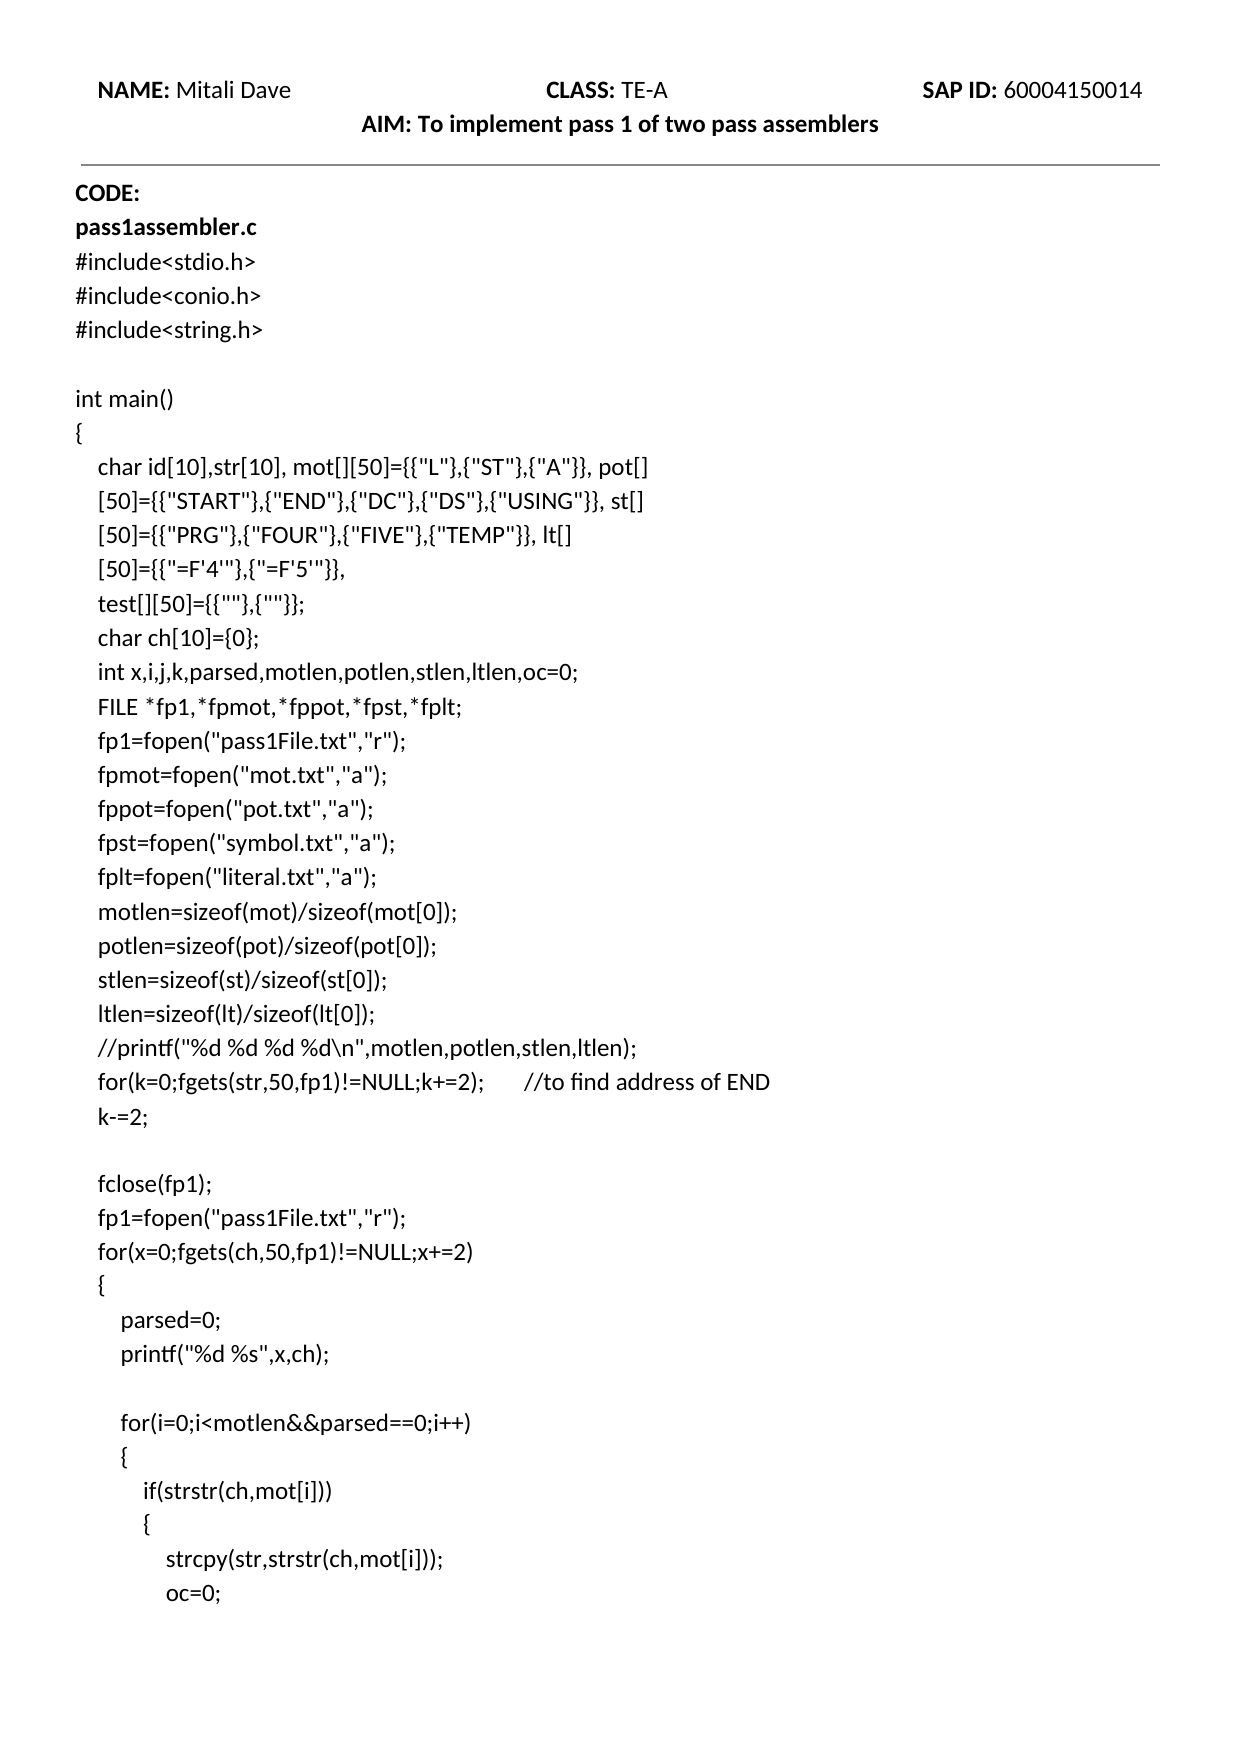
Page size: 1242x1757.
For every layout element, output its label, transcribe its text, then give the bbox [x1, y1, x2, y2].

text if(strstr(ch,mot[i])) [143, 1475, 1154, 1506]
text strcpy(str,strstr(ch,mot[i])); [166, 1543, 1154, 1573]
text CODE: [75, 177, 1154, 207]
text //printf("%d %d %d %d\n",motlen,potlen,stlen,ltlen); for(k=0;fgets(str,50,fp1)!=NULL;k+=2); //to find address of END k-=2; [98, 1032, 776, 1131]
text #include<string.h> [75, 314, 1154, 345]
text test[][50]={{""},{""}}; [98, 588, 1154, 618]
text NAME: Mitali Dave CLASS: TE-A SAP ID: 60004150014 [93, 75, 1147, 105]
text { [143, 1509, 1154, 1539]
text char id[10],str[10], mot[][50]={{"L"},{"ST"},{"A"}}, pot[][50]={{"START"},{"END"},{"DC"},{"DS"},{"USING"}}, st[][50]={{"PRG"},{"FOUR"},{"FIVE"},{"TEMP"}}, lt[][50]={{"=F'4'"},{"=F'5'"}}, [98, 451, 661, 584]
text char ch[10]={0}; [98, 622, 1154, 653]
text printf("%d %s",x,ch); [120, 1338, 1154, 1369]
text { [120, 1442, 1154, 1471]
text parsed=0; [120, 1304, 1154, 1334]
text #include<conio.h> [75, 280, 1154, 311]
text AIM: To implement pass 1 of two pass assemblers [357, 109, 883, 138]
text { [75, 418, 1154, 447]
text pass1assembler.c [75, 211, 1154, 242]
text { [98, 1271, 1154, 1300]
text for(i=0;i<motlen&&parsed==0;i++) [120, 1407, 1154, 1438]
text oc=0; [166, 1577, 1154, 1608]
text int main() [75, 383, 1154, 414]
text fclose(fp1); fp1=fopen("pass1File.txt","r"); for(x=0;fgets(ch,50,fp1)!=NULL;x+=2) [98, 1168, 479, 1267]
text #include<stdio.h> [75, 246, 1154, 276]
text int x,i,j,k,parsed,motlen,potlen,stlen,ltlen,oc=0; FILE *fp1,*fpmot,*fppot,*fpst,*fplt; fp1=fopen("pass1File.txt","r"); fpmot=fopen("mot.txt","a"); fppot=fopen("pot.txt","a"); fpst=fopen("symbol.txt","a"); fplt=fopen("literal.txt","a"); motlen=sizeof(mot)/sizeof(mot[0]); potlen=sizeof(pot)/sizeof(pot[0]); stlen=sizeof(st)/sizeof(st[0]); ltlen=sizeof(lt)/sizeof(lt[0]); [98, 656, 584, 1029]
